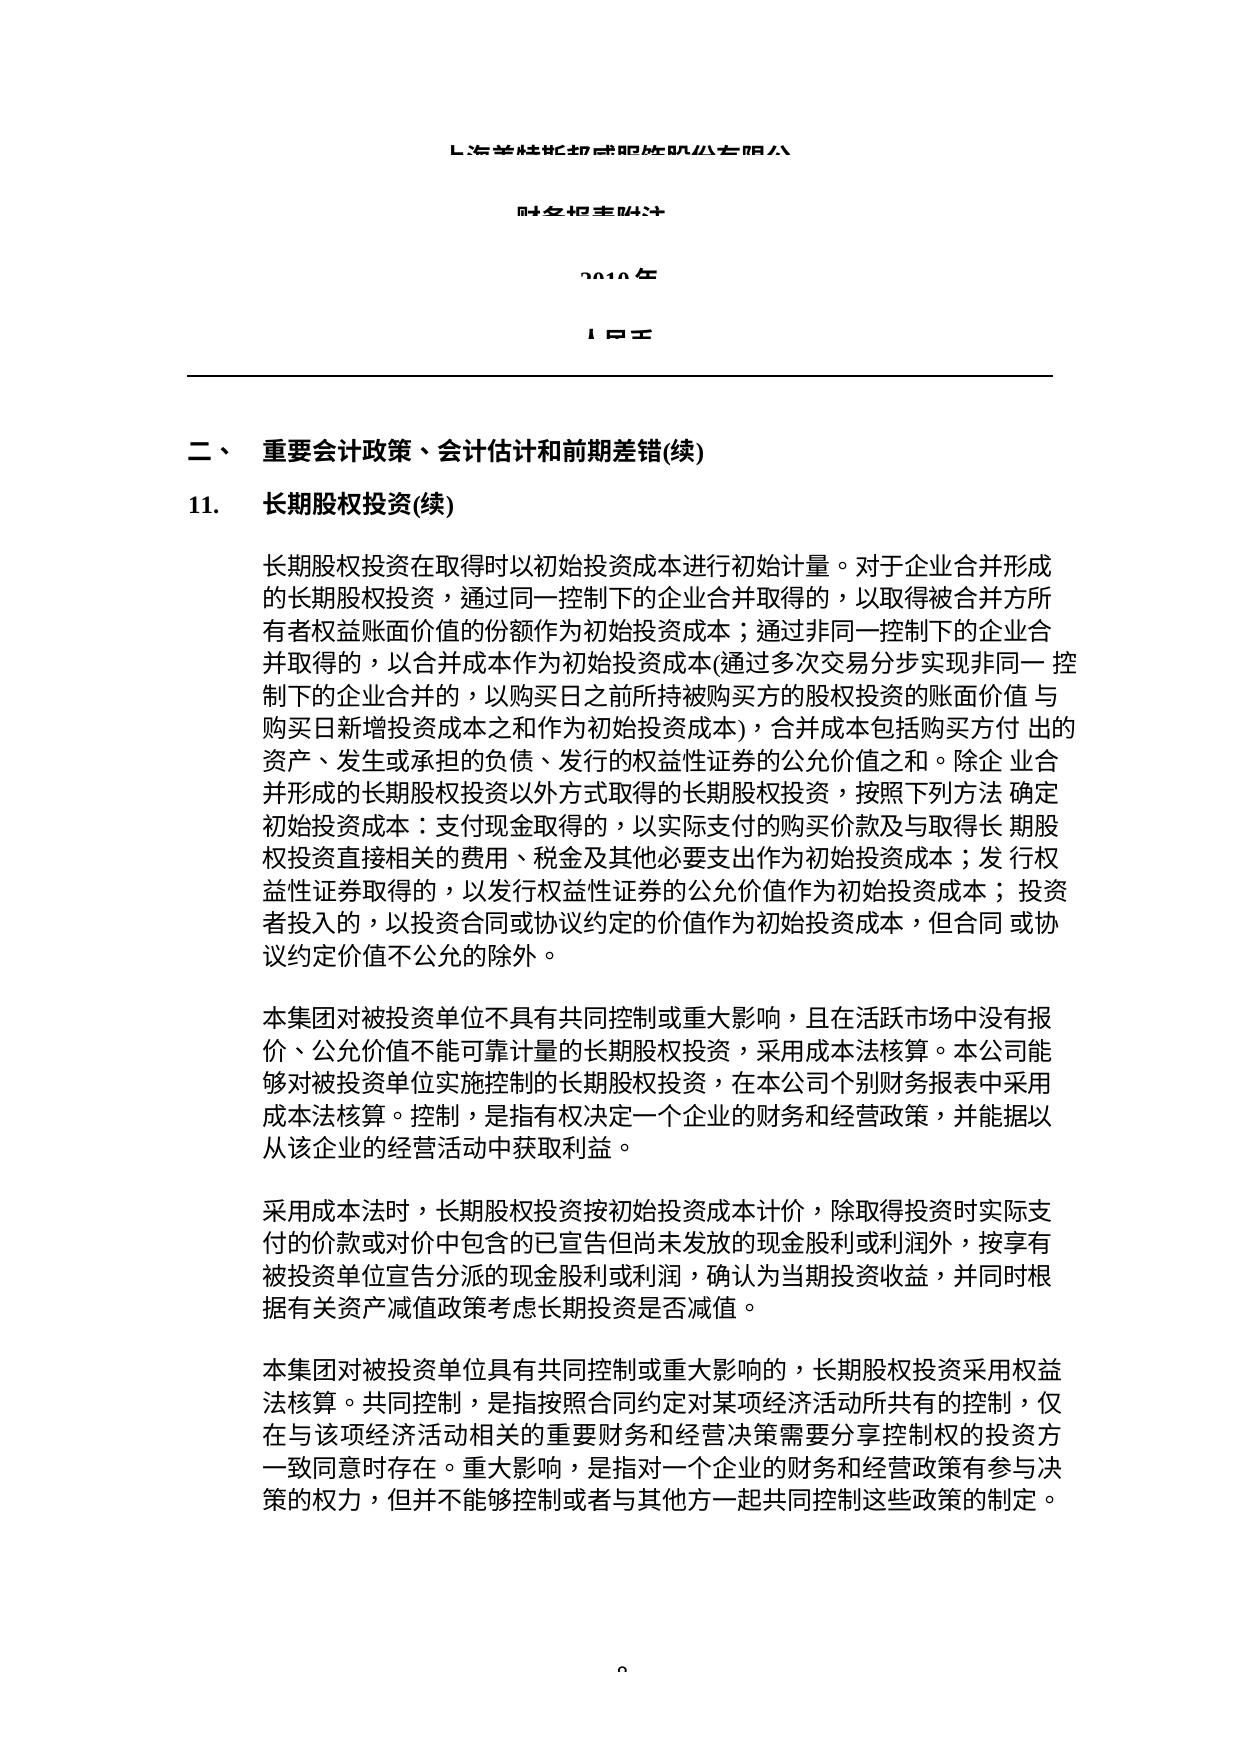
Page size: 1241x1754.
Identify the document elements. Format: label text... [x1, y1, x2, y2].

text 11. 长期股权投资(续) [188, 486, 1054, 520]
subtitle 长期股权投资在取得时以初始投资成本进行初始计量。对于企业合并形成 的长期股权投资，通过同一控制下的企业合并取得的，以取得被合并方所 有者权益账面价值的份额作为初始投资成本；通过非同一控制下的企业合 并取得的，以合并成本作为初始投资成本(通过多次交易分步实现非同一 控制下的企业合并的，以购买日之前所持被购买方的股权投资的账面价值 与购买日新增投资成本之和作为初始投资成本)，合并成本包括购买方付 出的资产、发生或承担的负债、发行的权益性证券的公允价值之和。除企 业合并形成的长期股权投资以外方式取得的长期股权投资，按照下列方法 确定初始投资成本：支付现金取得的，以实际支付的购买价款及与取得长 期股权投资直接相关的费用、税金及其他必要支出作为初始投资成本；发 行权益性证券取得的，以发行权益性证券的公允价值作为初始投资成本； 投资者投入的，以投资合同或协议约定的价值作为初始投资成本，但合同 或协议约定价值不公允的除外。 [262, 549, 1078, 972]
subtitle 本集团对被投资单位不具有共同控制或重大影响，且在活跃市场中没有报 价、公允价值不能可靠计量的长期股权投资，采用成本法核算。本公司能 够对被投资单位实施控制的长期股权投资，在本公司个别财务报表中采用 成本法核算。控制，是指有权决定一个企业的财务和经营政策，并能据以 从该企业的经营活动中获取利益。 [262, 1002, 1053, 1164]
subtitle 采用成本法时，长期股权投资按初始投资成本计价，除取得投资时实际支 付的价款或对价中包含的已宣告但尚未发放的现金股利或利润外，按享有 被投资单位宣告分派的现金股利或利润，确认为当期投资收益，并同时根 据有关资产减值政策考虑长期投资是否减值。 [262, 1194, 1053, 1324]
text 二、 重要会计政策、会计估计和前期差错(续) [187, 430, 1054, 468]
subtitle 本集团对被投资单位具有共同控制或重大影响的，长期股权投资采用权益 法核算。共同控制，是指按照合同约定对某项经济活动所共有的控制，仅 在与该项经济活动相关的重要财务和经营决策需要分享控制权的投资方 一致同意时存在。重大影响，是指对一个企业的财务和经营政策有参与决 策的权力，但并不能够控制或者与其他方一起共同控制这些政策的制定。 [262, 1354, 1062, 1516]
